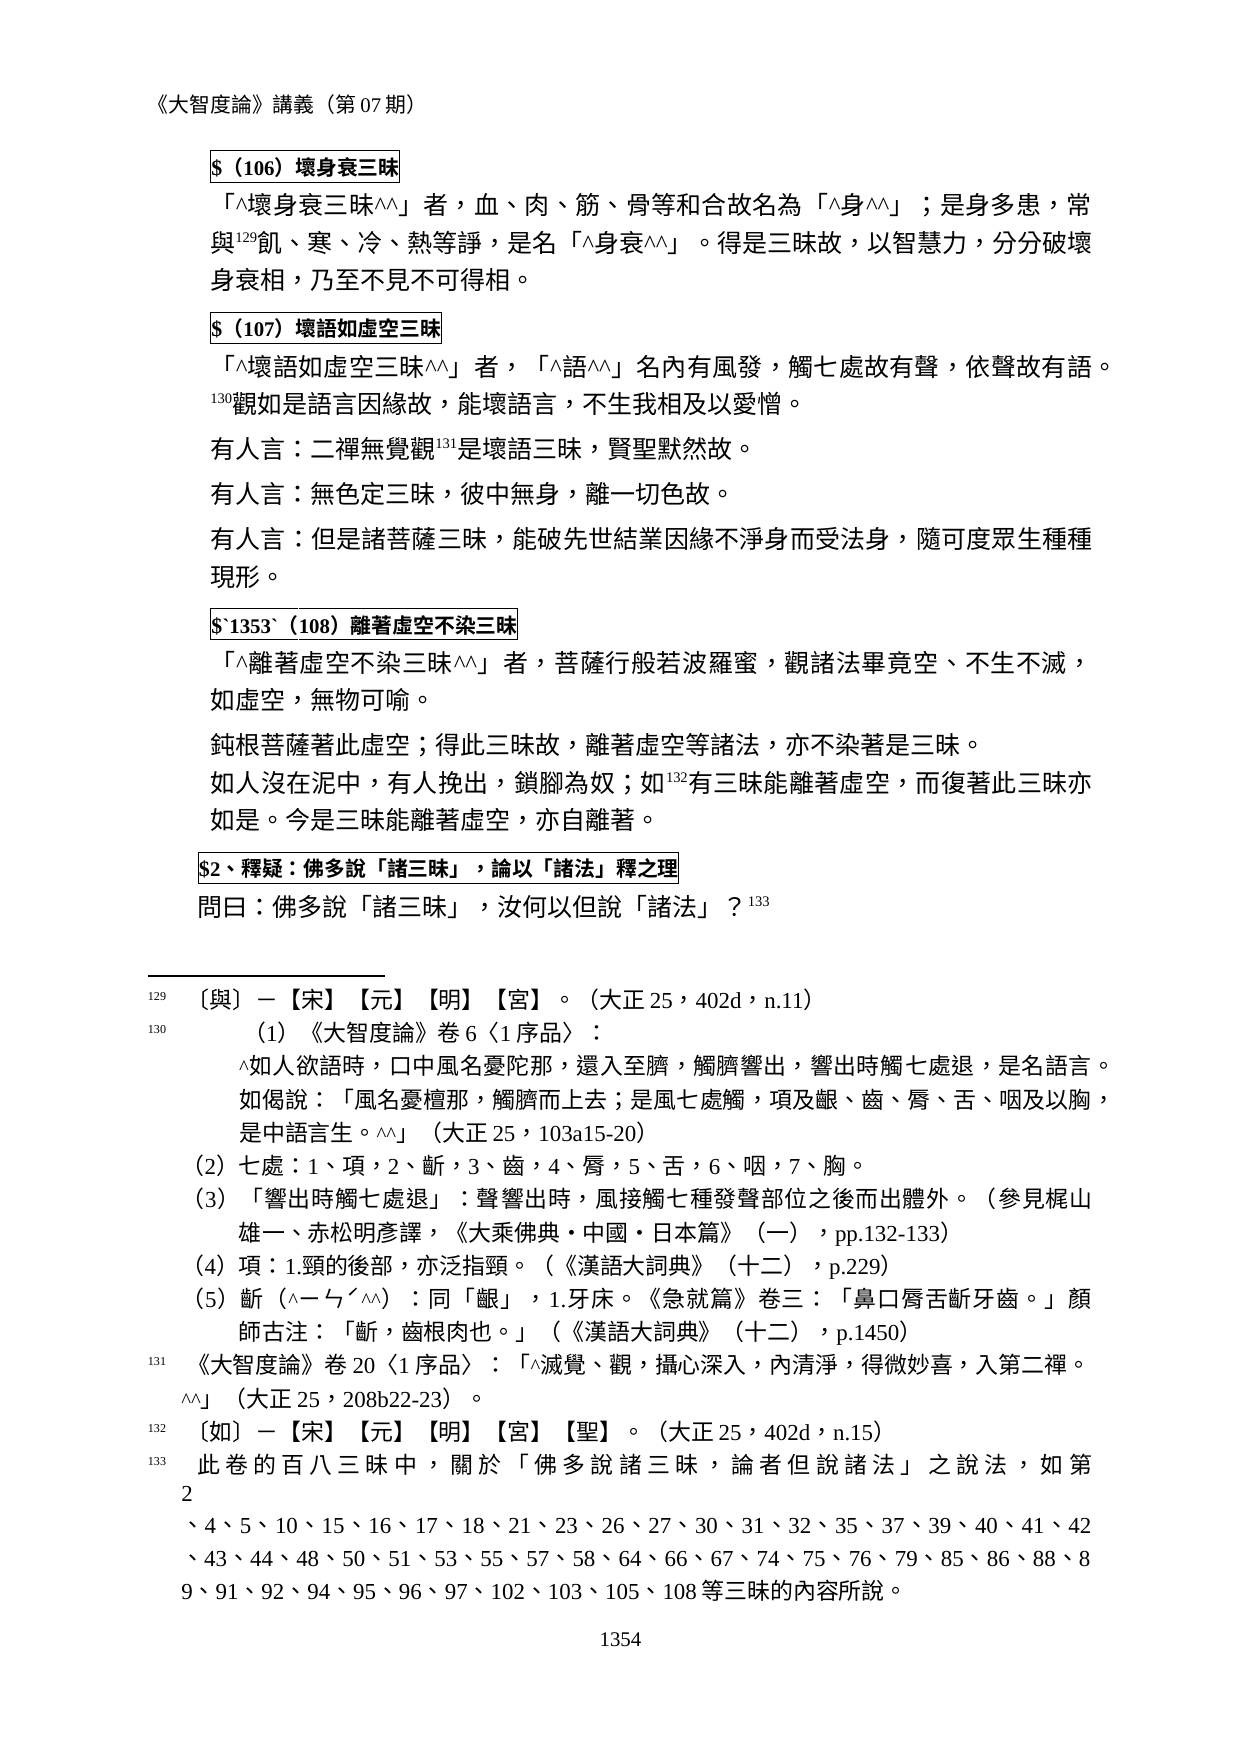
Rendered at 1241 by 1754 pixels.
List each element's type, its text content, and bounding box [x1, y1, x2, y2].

text 有人言：無色定三昧，彼中無身，離一切色故。 [210, 474, 1092, 511]
text 「^離著虛空不染三昧^^」者，菩薩行般若波羅蜜，觀諸法畢竟空、不生不滅，如虛空，無物可喻。 [210, 643, 1092, 718]
text 如人沒在泥中，有人挽出，鎖腳為奴；如有三昧能離著虛空，而復著此三昧亦如是。今是三昧能離著虛空，亦自離著。 [210, 763, 1092, 838]
text $`1353`（108）離著虛空不染三昧 [210, 605, 1092, 643]
text 問曰：佛多說「諸三昧」，汝何以但說「諸法」？ [198, 886, 1092, 924]
text 「^壞語如虛空三昧^^」者，「^語^^」名內有風發，觸七處故有聲，依聲故有語。觀如是語言因緣故，能壞語言，不生我相及以愛憎。 [210, 346, 1092, 421]
text 有人言：二禪無覺觀是壞語三昧，賢聖默然故。 [210, 429, 1092, 466]
text 鈍根菩薩著此虛空；得此三昧故，離著虛空等諸法，亦不染著是三昧。 [210, 725, 1092, 763]
text 有人言：但是諸菩薩三昧，能破先世結業因緣不淨身而受法身，隨可度眾生種種現形。 [210, 519, 1092, 594]
text $（107）壞語如虛空三昧 [210, 309, 1092, 346]
text 「^壞身衰三昧^^」者，血、肉、筋、骨等和合故名為「^身^^」；是身多患，常與飢、寒、冷、熱等諍，是名「^身衰^^」。得是三昧故，以智慧力，分分破壞身衰相，乃至不見不可得相。 [210, 185, 1092, 298]
text $2、釋疑：佛多說「諸三昧」，論以「諸法」釋之理 [198, 849, 1092, 886]
text $（106）壞身衰三昧 [210, 148, 1092, 185]
